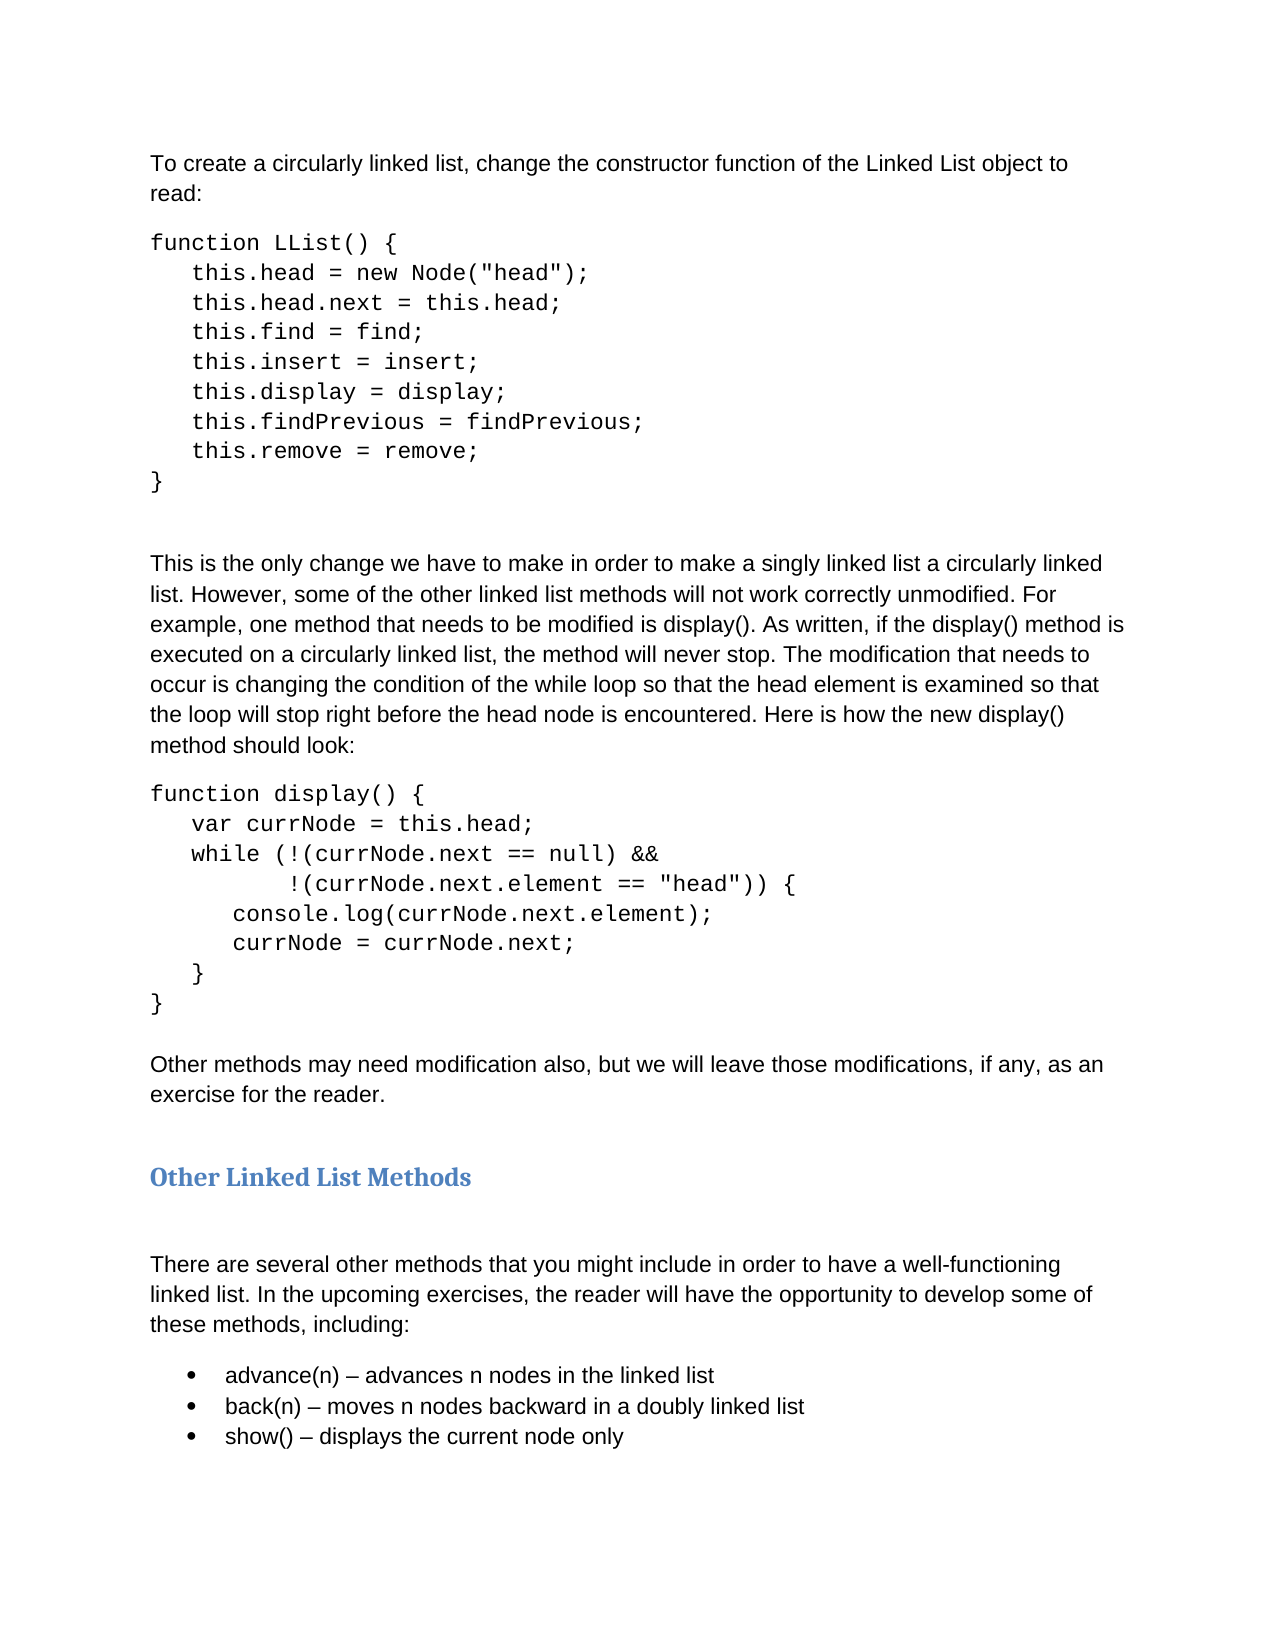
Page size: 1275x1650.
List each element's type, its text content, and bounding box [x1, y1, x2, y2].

text while (!(currNode.next == null) && [150, 842, 1125, 868]
list show() – displays the current node only [187, 1423, 1125, 1449]
text There are several other methods that you might include in order to have a well-functioning linked list. In the upcoming exercises, the reader will have the opportunity to develop some of these methods, including: [150, 1251, 1125, 1338]
text currNode = currNode.next; [150, 932, 1125, 958]
text this.head.next = this.head; [150, 291, 1125, 317]
text function display() { [150, 783, 1125, 809]
text } [150, 469, 1125, 496]
subtitle Other Linked List Methods [150, 1162, 1125, 1193]
text This is the only change we have to make in order to make a singly linked list a circularly linked list. However, some of the other linked list methods will not work correctly unmodified. For example, one method that needs to be modified is display(). As written, if the display() method is executed on a circularly linked list, the method will never stop. The modification that needs to occur is changing the condition of the while loop so that the head element is examined so that the loop will stop right before the head node is encountered. Here is how the new display() method should look: [150, 550, 1125, 758]
text this.head = new Node("head"); [150, 261, 1125, 287]
text this.insert = insert; [150, 350, 1125, 376]
text Other methods may need modification also, but we will leave those modifications, if any, as an exercise for the reader. [150, 1051, 1125, 1107]
text this.remove = remove; [150, 440, 1125, 466]
text console.log(currNode.next.element); [150, 902, 1125, 928]
text } [150, 961, 1125, 987]
list advance(n) – advances n nodes in the linked list [187, 1362, 1125, 1389]
text var currNode = this.head; [150, 812, 1125, 838]
text this.findPrevious = findPrevious; [150, 410, 1125, 436]
text function LList() { [150, 231, 1125, 257]
text this.display = display; [150, 380, 1125, 406]
list back(n) – moves n nodes backward in a doubly linked list [187, 1393, 1125, 1419]
text this.find = find; [150, 321, 1125, 347]
text } [150, 991, 1125, 1017]
text To create a circularly linked list, change the constructor function of the Linked List object to read: [150, 150, 1125, 207]
text !(currNode.next.element == "head")) { [150, 872, 1125, 898]
